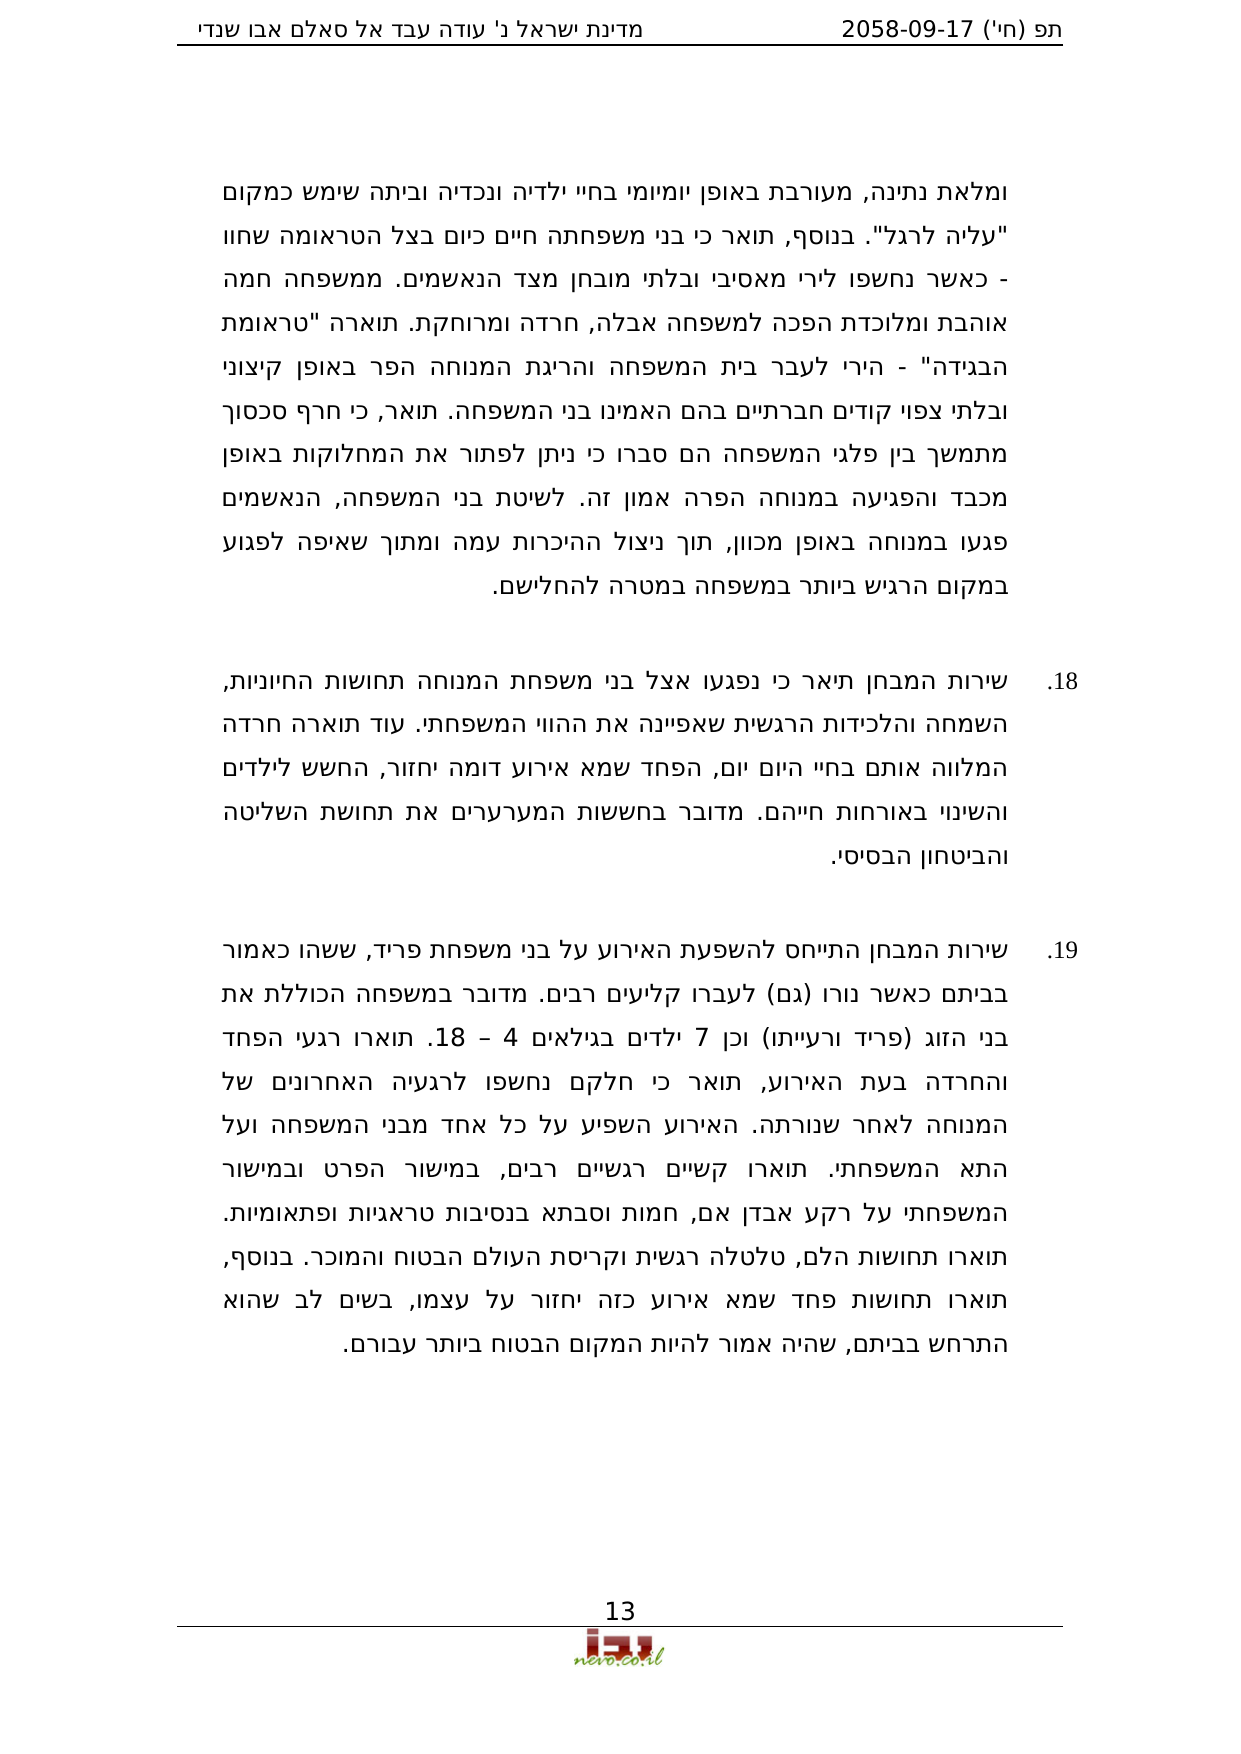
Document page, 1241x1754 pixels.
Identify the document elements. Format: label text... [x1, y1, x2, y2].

list שירות המבחן התייחס להשפעת האירוע על בני משפחת פריד, ששהו כאמור בביתם כאשר נורו (גם) לעברו קליעים רבים. מדובר במשפחה הכוללת את בני הזוג (פריד ורעייתו) וכן 7 ילדים בגילאים 4 – 18. תוארו רגעי הפחד והחרדה בעת האירוע, תואר כי חלקם נחשפו לרגעיה האחרונים של המנוחה לאחר שנורתה. האירוע השפיע על כל אחד מבני המשפחה ועל התא המשפחתי. תוארו קשיים רגשיים רבים, במישור הפרט ובמישור המשפחתי על רקע אבדן אם, חמות וסבתא בנסיבות טראגיות ופתאומיות. תוארו תחושות הלם, טלטלה רגשית וקריסת העולם הבטוח והמוכר. בנוסף, תוארו תחושות פחד שמא אירוע כזה יחזור על עצמו, בשים לב שהוא התרחש בביתם, שהיה אמור להיות המקום הבטוח ביותר עבורם. [222, 936, 1047, 1359]
list שירות המבחן תיאר כי נפגעו אצל בני משפחת המנוחה תחושות החיוניות, השמחה והלכידות הרגשית שאפיינה את ההווי המשפחתי. עוד תוארה חרדה המלווה אותם בחיי היום יום, הפחד שמא אירוע דומה יחזור, החשש לילדים והשינוי באורחות חייהם. מדובר בחששות המערערים את תחושת השליטה והביטחון הבסיסי. [222, 666, 1047, 870]
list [222, 177, 1047, 600]
picture [574, 1628, 666, 1667]
